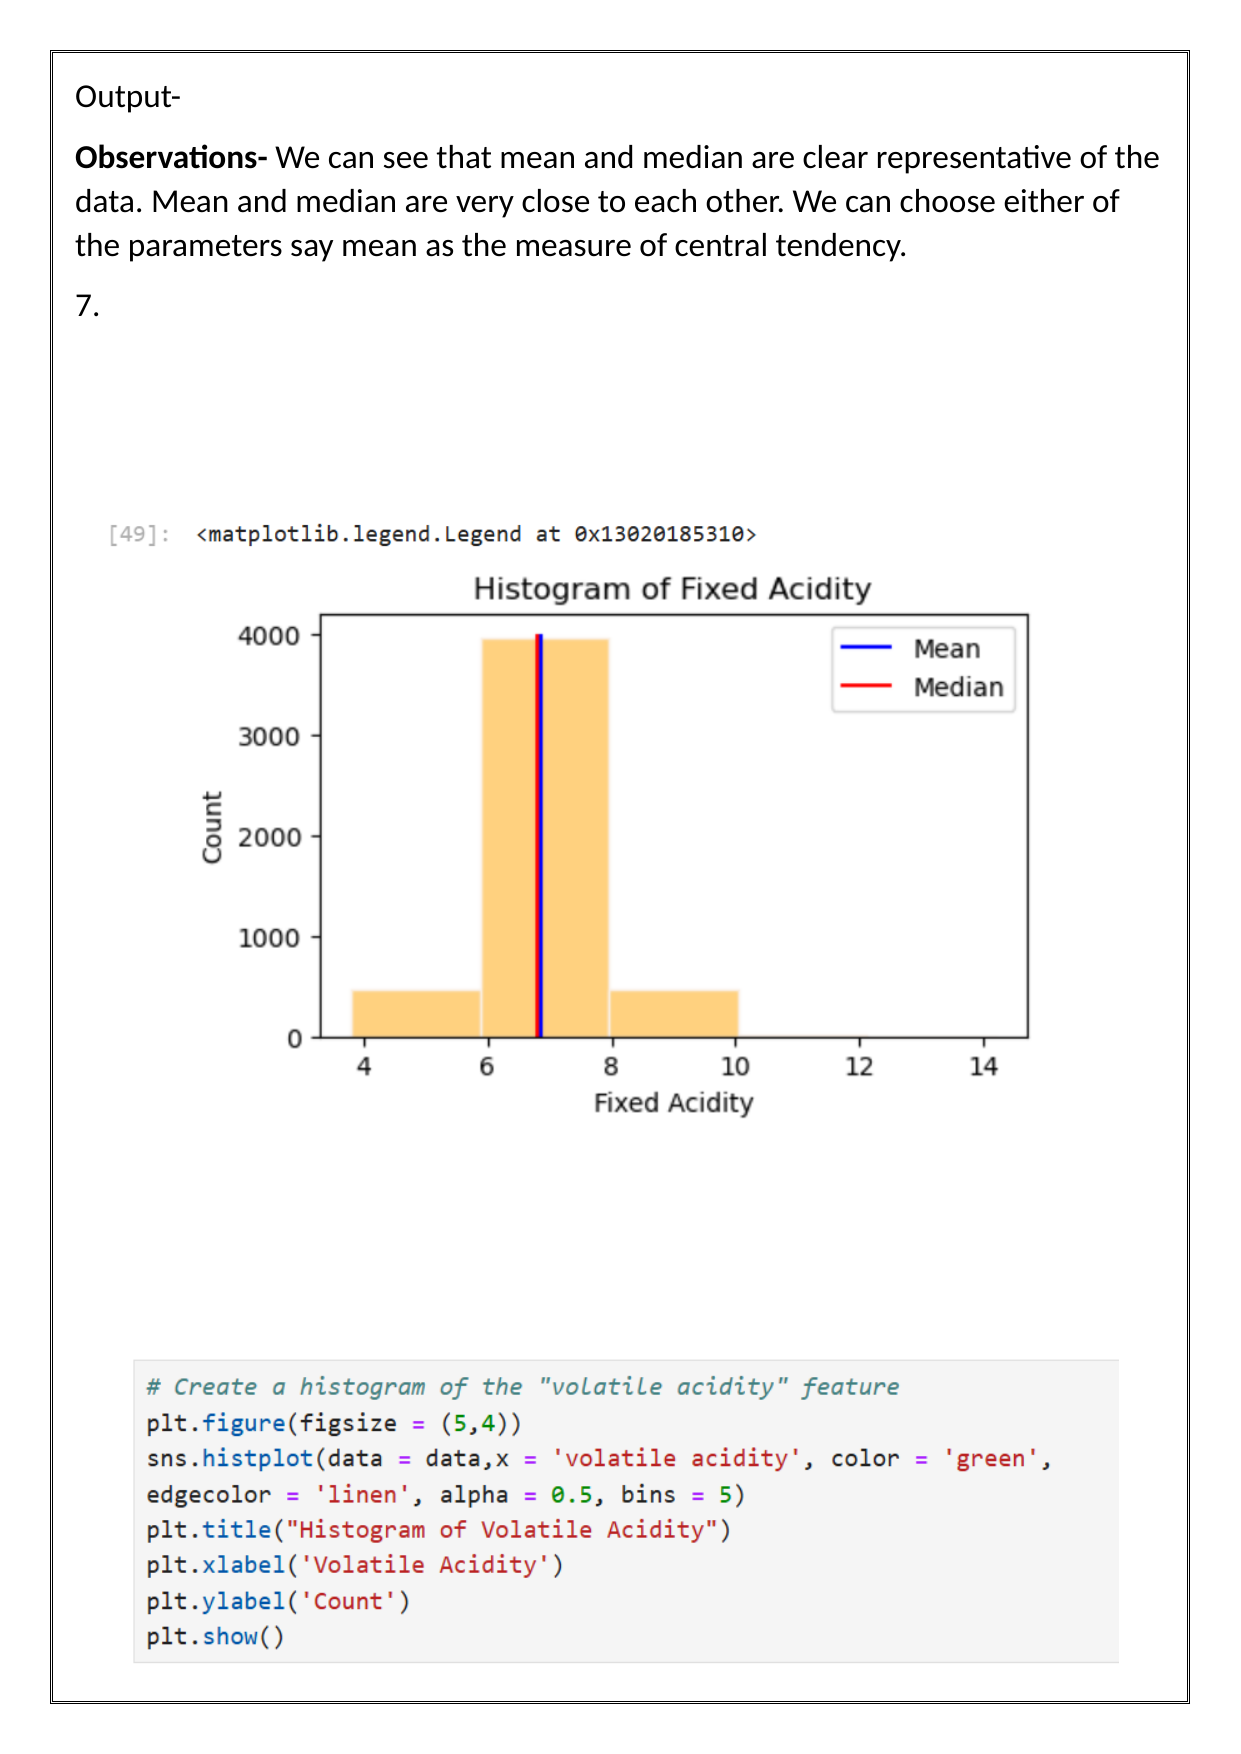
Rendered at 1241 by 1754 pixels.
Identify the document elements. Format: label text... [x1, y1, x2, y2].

text 7. [75, 284, 1165, 325]
text Observations- We can see that mean and median are clear representative of the data. Mean and median are very close to each other. We can choose either of the parameters say mean as the measure of central tendency. [75, 136, 1165, 264]
text Output- [75, 75, 1165, 116]
